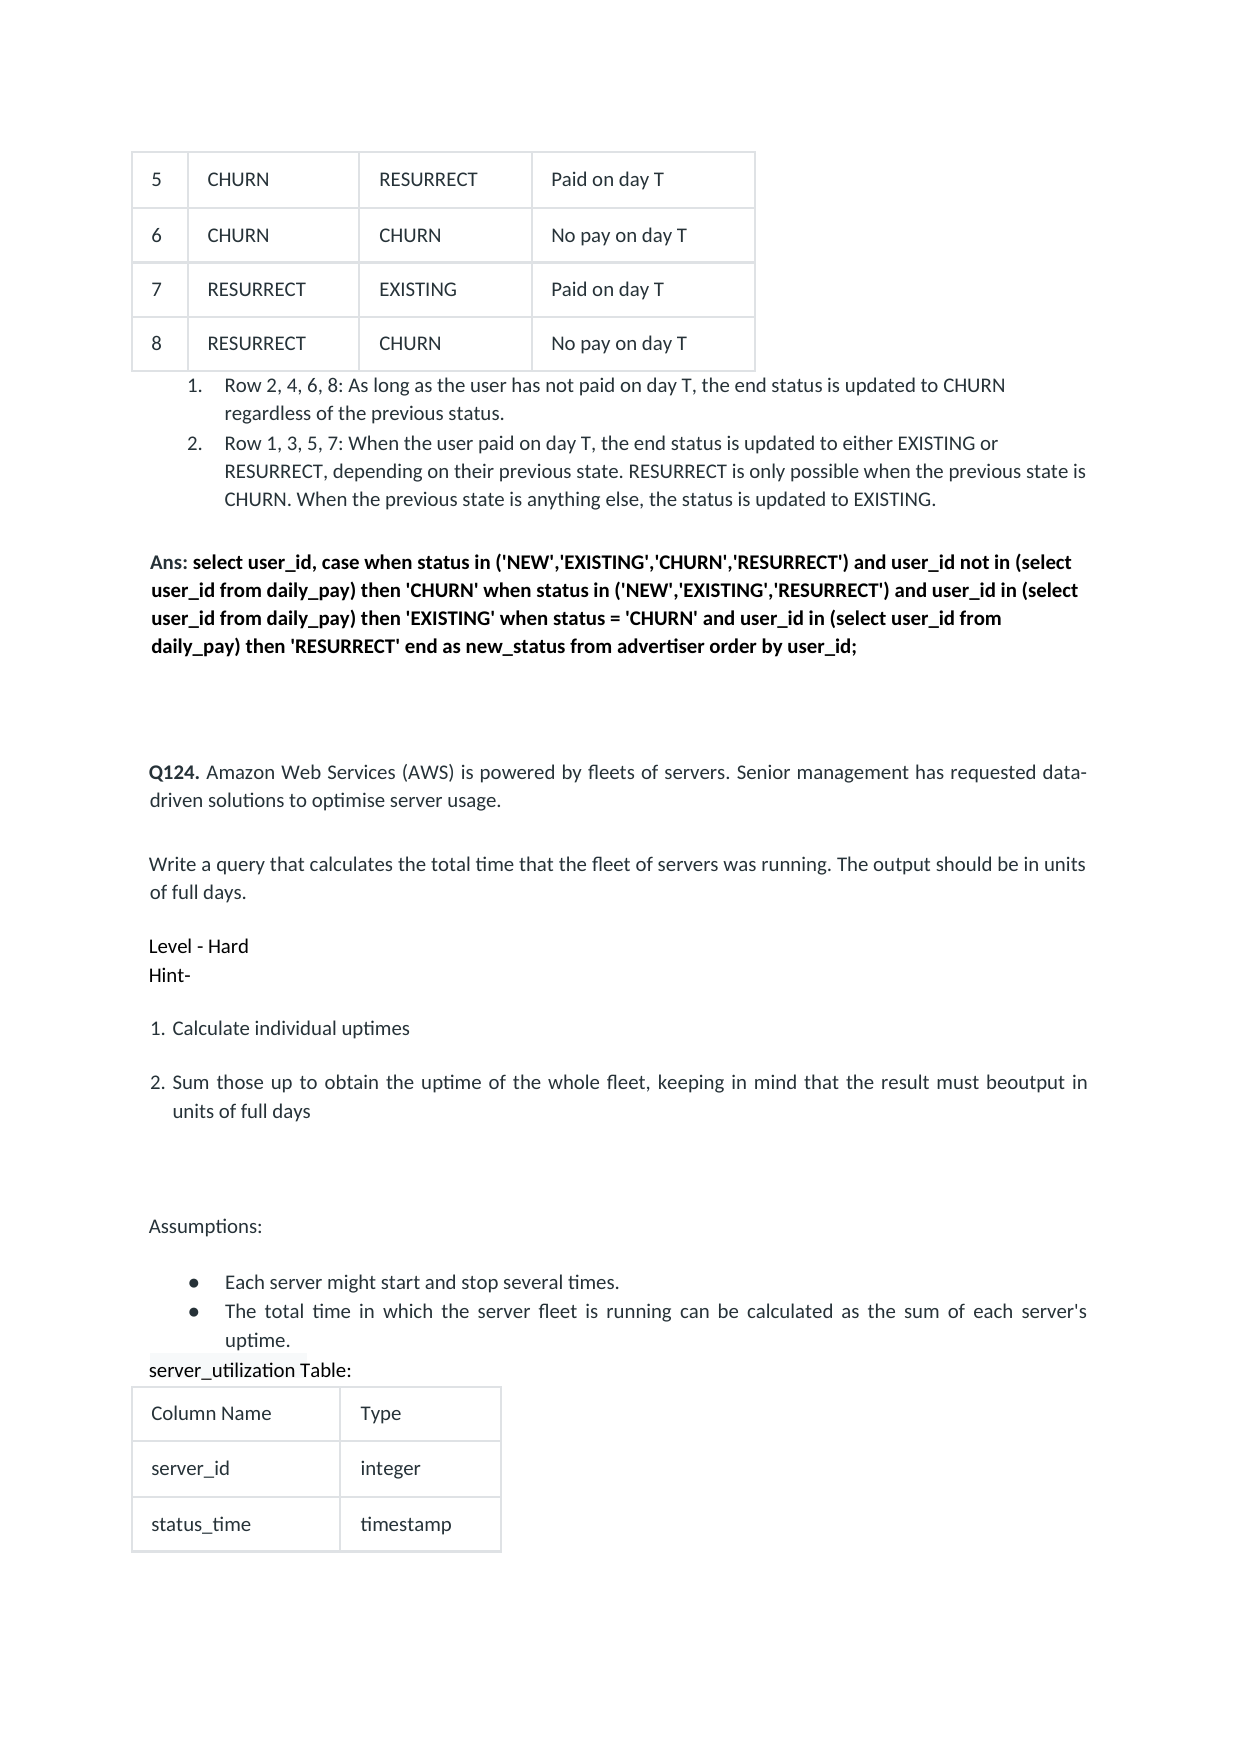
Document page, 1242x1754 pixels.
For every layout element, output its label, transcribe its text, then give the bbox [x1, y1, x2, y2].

table_cell CHURN [189, 153, 358, 207]
table_cell No pay on day T [533, 318, 754, 370]
table_cell 5 [133, 153, 187, 207]
table_cell 7 [133, 264, 187, 316]
list Row 1, 3, 5, 7: When the user paid on day T, the end status is updated to either EXISTING or RESURRECT, depending on their previous state. RESURRECT is only possible when the previous state is CHURN. When the previous state is anything else, the status is updated to EXISTING. [187, 430, 1090, 511]
table_header Type [341, 1388, 500, 1440]
table_cell EXISTING [360, 264, 531, 316]
list Calculate individual uptimes [150, 1016, 1089, 1041]
table_cell Paid on day T [533, 264, 754, 316]
list The total time in which the server fleet is running can be calculated as the sum of each server's uptime. [187, 1299, 1089, 1352]
table_cell integer [341, 1442, 500, 1496]
table_cell CHURN [189, 209, 358, 261]
text Ans: select user_id, case when status in ('NEW','EXISTING','CHURN','RESURRECT') and user_id not in (select user_id from daily_pay) then 'CHURN' when status in ('NEW','EXISTING','RESURRECT') and user_id in (select user_id from daily_pay) then 'EXISTING' when status = 'CHURN' and user_id in (select user_id from daily_pay) then 'RESURRECT' end as new_status from advertiser order by user_id; [150, 549, 1090, 658]
table_header Column Name [133, 1388, 339, 1440]
list Sum those up to obtain the uptime of the whole fleet, keeping in mind that the result must beoutput in units of full days [150, 1069, 1089, 1123]
table_cell server_id [133, 1442, 339, 1496]
text Assumptions: [148, 1214, 1089, 1239]
table_cell 8 [133, 318, 187, 370]
list Each server might start and stop several times. [187, 1269, 1089, 1294]
table_cell 6 [133, 209, 187, 261]
table_cell timestamp [341, 1498, 500, 1550]
list Row 2, 4, 6, 8: As long as the user has not paid on day T, the end status is updated to CHURN regardless of the previous status. [187, 372, 1090, 426]
table_cell CHURN [360, 209, 531, 261]
table_cell CHURN [360, 318, 531, 370]
text server_utilization Table: [148, 1357, 1089, 1382]
table_cell RESURRECT [189, 318, 358, 370]
table_cell No pay on day T [533, 209, 754, 261]
table_cell status_time [133, 1498, 339, 1550]
text Level - Hard [148, 933, 1089, 958]
text Write a query that calculates the total time that the fleet of servers was running. The output should be in units of full days. [148, 851, 1089, 905]
text Q124. Amazon Web Services (AWS) is powered by fleets of servers. Senior management has requested data-driven solutions to optimise server usage. [148, 759, 1089, 813]
table_cell RESURRECT [360, 153, 531, 207]
text Hint- [148, 962, 1089, 987]
table_cell RESURRECT [189, 264, 358, 316]
table_cell Paid on day T [533, 153, 754, 207]
